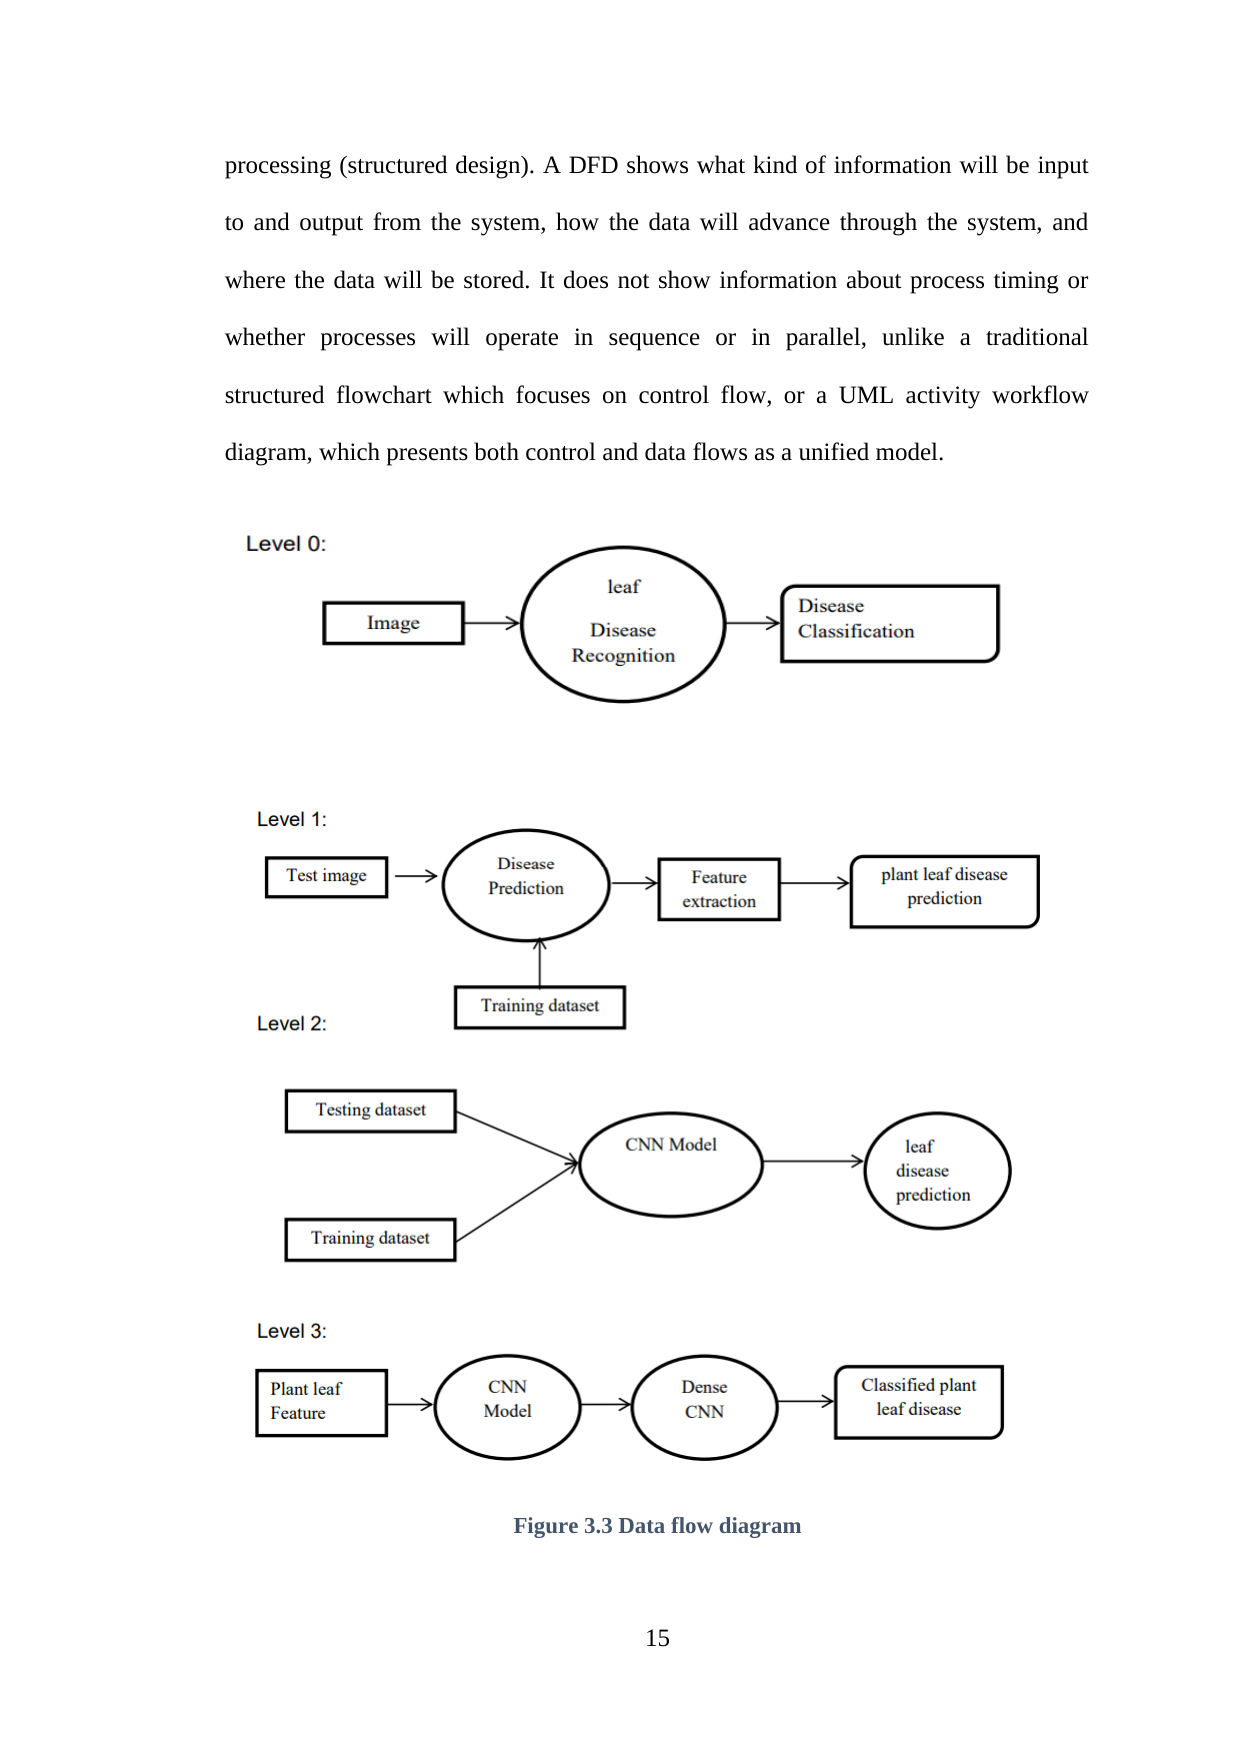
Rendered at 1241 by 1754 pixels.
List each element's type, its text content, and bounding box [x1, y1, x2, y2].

text Figure 3.3 Data flow diagram [224, 1512, 1090, 1538]
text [224, 150, 1090, 466]
picture [224, 515, 1069, 722]
picture [224, 771, 1091, 1463]
